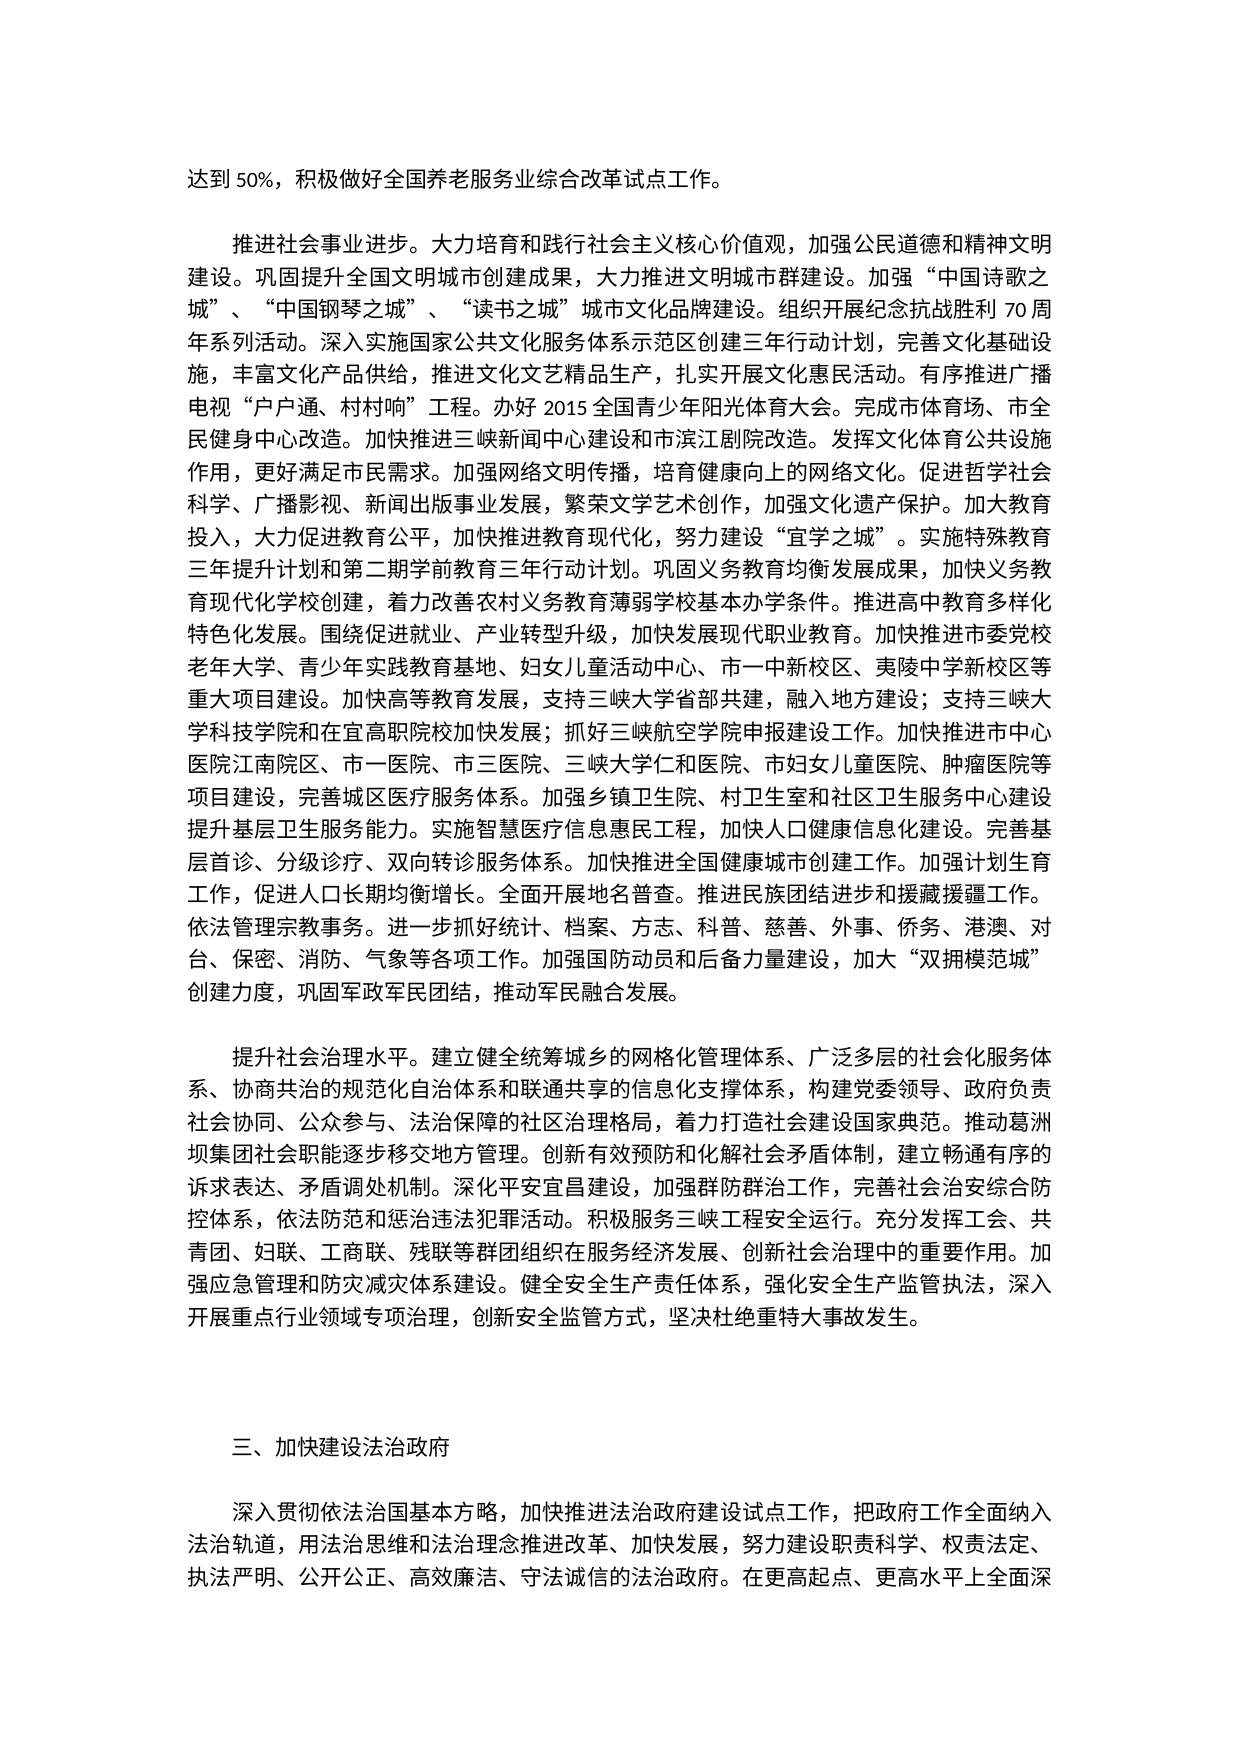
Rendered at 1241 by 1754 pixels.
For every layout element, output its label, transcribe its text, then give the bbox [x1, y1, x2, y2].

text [187, 162, 1053, 194]
text 推进社会事业进步。大力培育和践行社会主义核心价值观，加强公民道德和精神文明建设。巩固提升全国文明城市创建成果，大力推进文明城市群建设。加强“中国诗歌之城”、“中国钢琴之城”、“读书之城”城市文化品牌建设。组织开展纪念抗战胜利70周年系列活动。深入实施国家公共文化服务体系示范区创建三年行动计划，完善文化基础设施，丰富文化产品供给，推进文化文艺精品生产，扎实开展文化惠民活动。有序推进广播电视“户户通、村村响”工程。办好2015全国青少年阳光体育大会。完成市体育场、市全民健身中心改造。加快推进三峡新闻中心建设和市滨江剧院改造。发挥文化体育公共设施作用，更好满足市民需求。加强网络文明传播，培育健康向上的网络文化。促进哲学社会科学、广播影视、新闻出版事业发展，繁荣文学艺术创作，加强文化遗产保护。加大教育投入，大力促进教育公平，加快推进教育现代化，努力建设“宜学之城”。实施特殊教育三年提升计划和第二期学前教育三年行动计划。巩固义务教育均衡发展成果，加快义务教育现代化学校创建，着力改善农村义务教育薄弱学校基本办学条件。推进高中教育多样化、特色化发展。围绕促进就业、产业转型升级，加快发展现代职业教育。加快推进市委党校、老年大学、青少年实践教育基地、妇女儿童活动中心、市一中新校区、夷陵中学新校区等重大项目建设。加快高等教育发展，支持三峡大学省部共建，融入地方建设；支持三峡大学科技学院和在宜高职院校加快发展；抓好三峡航空学院申报建设工作。加快推进市中心医院江南院区、市一医院、市三医院、三峡大学仁和医院、市妇女儿童医院、肿瘤医院等项目建设，完善城区医疗服务体系。加强乡镇卫生院、村卫生室和社区卫生服务中心建设，提升基层卫生服务能力。实施智慧医疗信息惠民工程，加快人口健康信息化建设。完善基层首诊、分级诊疗、双向转诊服务体系。加快推进全国健康城市创建工作。加强计划生育工作，促进人口长期均衡增长。全面开展地名普查。推进民族团结进步和援藏援疆工作。依法管理宗教事务。进一步抓好统计、档案、方志、科普、慈善、外事、侨务、港澳、对台、保密、消防、气象等各项工作。加强国防动员和后备力量建设，加大“双拥模范城”创建力度，巩固军政军民团结，推动军民融合发展。 [187, 227, 1053, 1007]
text 提升社会治理水平。建立健全统筹城乡的网格化管理体系、广泛多层的社会化服务体系、协商共治的规范化自治体系和联通共享的信息化支撑体系，构建党委领导、政府负责、社会协同、公众参与、法治保障的社区治理格局，着力打造社会建设国家典范。推动葛洲坝集团社会职能逐步移交地方管理。创新有效预防和化解社会矛盾体制，建立畅通有序的诉求表达、矛盾调处机制。深化平安宜昌建设，加强群防群治工作，完善社会治安综合防控体系，依法防范和惩治违法犯罪活动。积极服务三峡工程安全运行。充分发挥工会、共青团、妇联、工商联、残联等群团组织在服务经济发展、创新社会治理中的重要作用。加强应急管理和防灾减灾体系建设。健全安全生产责任体系，强化安全生产监管执法，深入开展重点行业领域专项治理，创新安全监管方式，坚决杜绝重特大事故发生。 [187, 1039, 1053, 1332]
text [187, 1494, 1053, 1592]
text 三、加快建设法治政府 [187, 1429, 1053, 1462]
